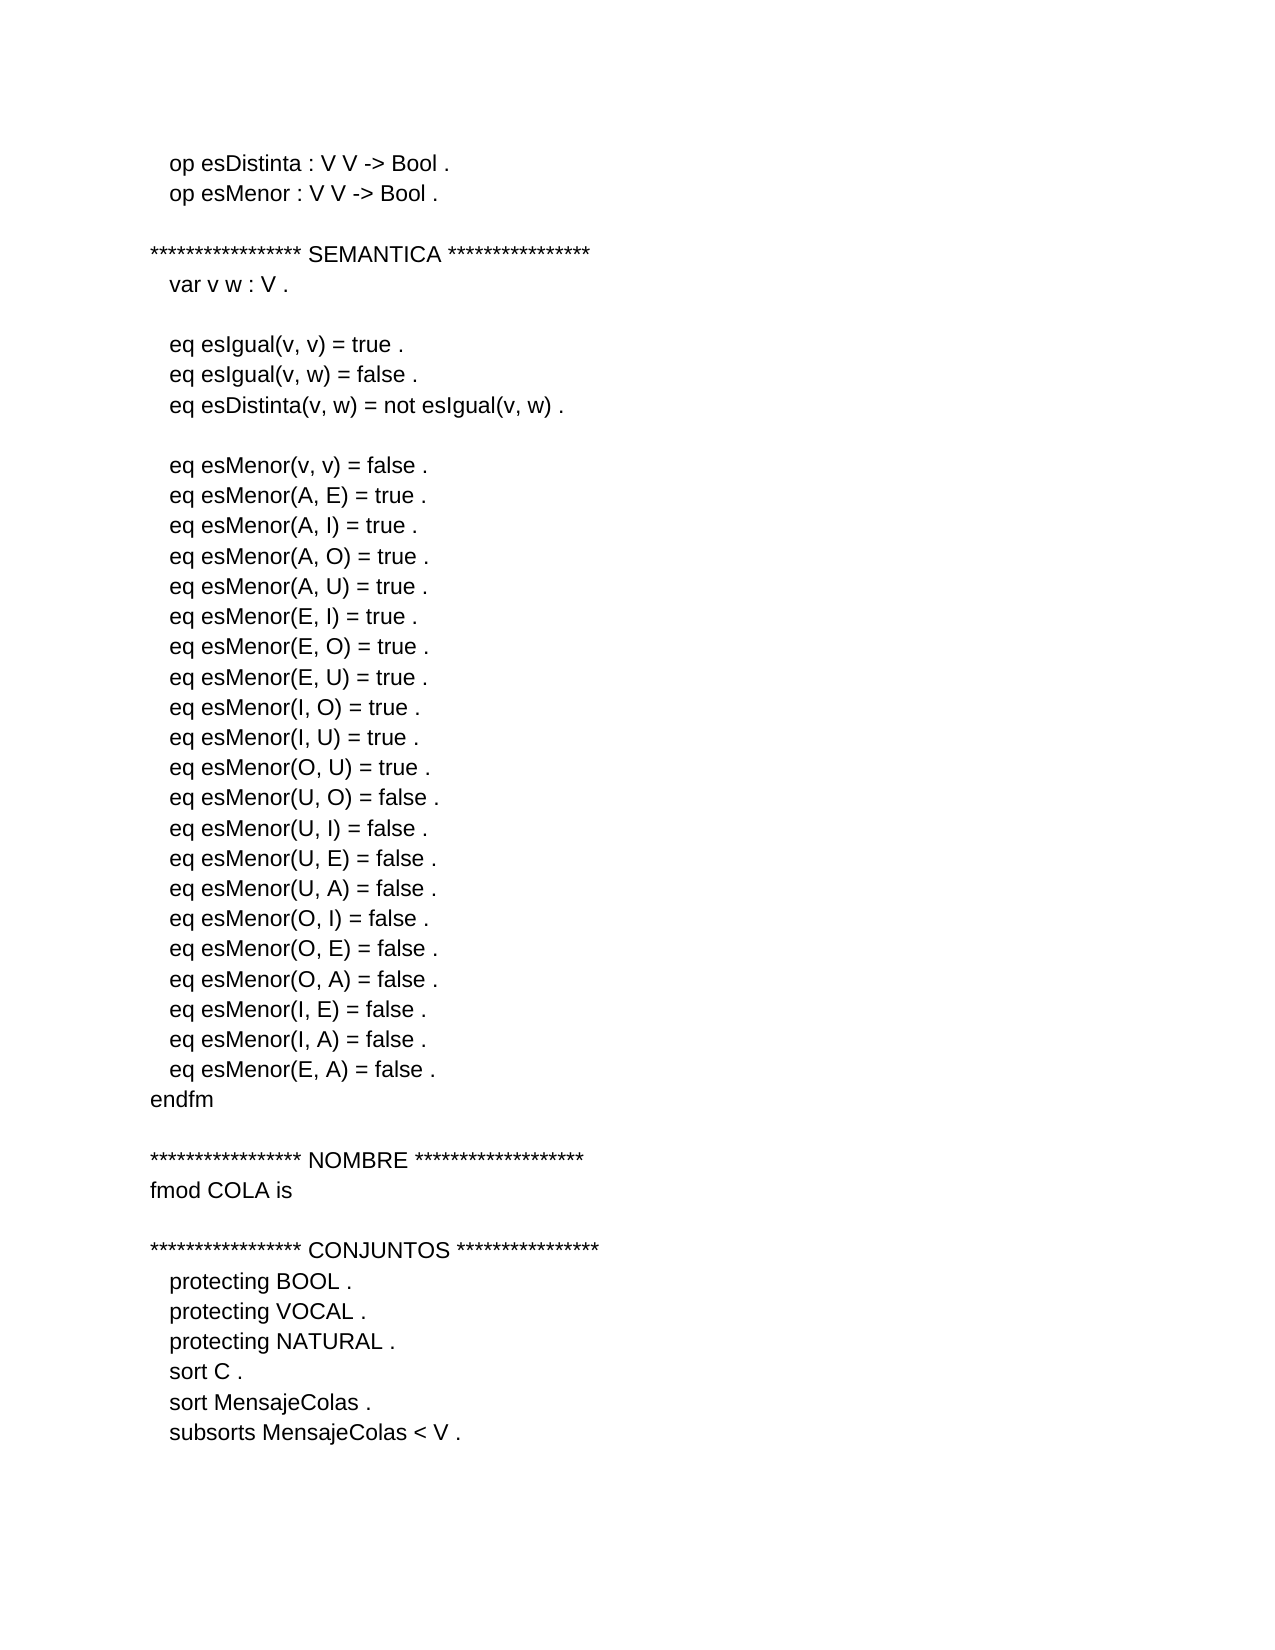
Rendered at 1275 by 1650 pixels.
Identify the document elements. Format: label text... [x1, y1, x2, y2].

text protecting VOCAL . [150, 1298, 1125, 1324]
text eq esMenor(U, O) = false . [150, 784, 1125, 811]
text eq esDistinta(v, w) = not esIgual(v, w) . [150, 392, 1125, 418]
text eq esMenor(U, E) = false . [150, 845, 1125, 871]
text eq esMenor(I, A) = false . [150, 1026, 1125, 1052]
text fmod COLA is [150, 1177, 1125, 1203]
text eq esMenor(O, U) = true . [150, 754, 1125, 781]
text eq esMenor(E, A) = false . [150, 1056, 1125, 1083]
text eq esMenor(U, I) = false . [150, 814, 1125, 841]
text eq esMenor(I, E) = false . [150, 996, 1125, 1022]
text eq esMenor(I, O) = true . [150, 694, 1125, 720]
text sort C . [150, 1358, 1125, 1385]
text op esMenor : V V -> Bool . [150, 180, 1125, 207]
text eq esMenor(A, I) = true . [150, 512, 1125, 539]
text var v w : V . [150, 271, 1125, 297]
text eq esMenor(E, I) = true . [150, 603, 1125, 629]
text eq esMenor(O, I) = false . [150, 905, 1125, 932]
text ***************** SEMANTICA **************** [150, 241, 1125, 267]
text protecting BOOL . [150, 1268, 1125, 1294]
text eq esMenor(E, U) = true . [150, 663, 1125, 690]
text eq esMenor(A, U) = true . [150, 573, 1125, 599]
text sort MensajeColas . [150, 1388, 1125, 1415]
text protecting NATURAL . [150, 1328, 1125, 1354]
text eq esIgual(v, v) = true . [150, 331, 1125, 358]
text eq esMenor(E, O) = true . [150, 633, 1125, 660]
text subsorts MensajeColas < V . [150, 1419, 1125, 1445]
text ***************** CONJUNTOS **************** [150, 1237, 1125, 1264]
text eq esMenor(O, E) = false . [150, 935, 1125, 962]
text op esDistinta : V V -> Bool . [150, 150, 1125, 176]
text endfm [150, 1086, 1125, 1113]
text eq esMenor(I, U) = true . [150, 724, 1125, 750]
text eq esMenor(A, E) = true . [150, 482, 1125, 509]
text eq esMenor(A, O) = true . [150, 543, 1125, 569]
text eq esMenor(U, A) = false . [150, 875, 1125, 901]
text ***************** NOMBRE ******************* [150, 1147, 1125, 1173]
text eq esIgual(v, w) = false . [150, 361, 1125, 388]
text eq esMenor(v, v) = false . [150, 452, 1125, 478]
text eq esMenor(O, A) = false . [150, 966, 1125, 992]
